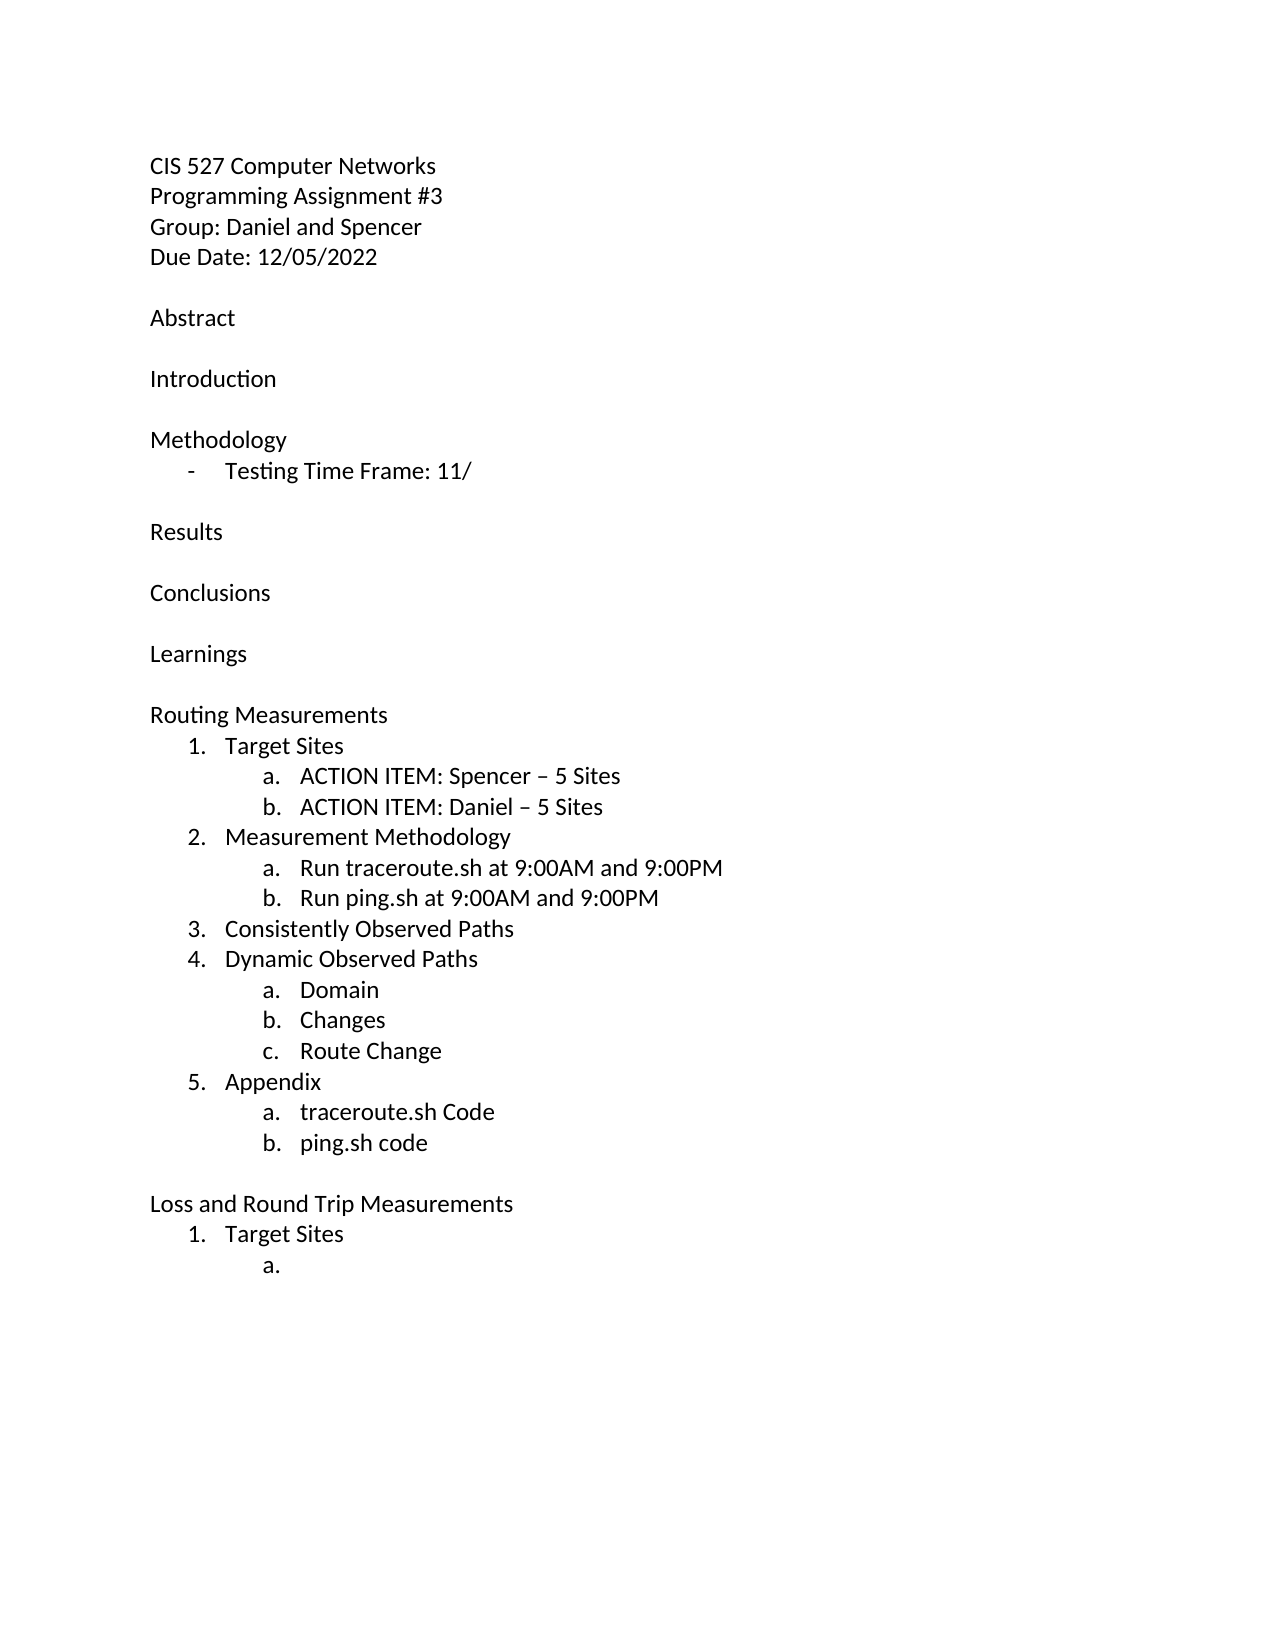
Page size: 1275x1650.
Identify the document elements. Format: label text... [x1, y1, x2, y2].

text Loss and Round Trip Measurements [150, 1188, 1125, 1218]
list Appendix [187, 1066, 1125, 1096]
list Run ping.sh at 9:00AM and 9:00PM [262, 882, 1125, 913]
text Introduction [150, 364, 1125, 394]
text Programming Assignment #3 [150, 181, 1125, 211]
list ACTION ITEM: Daniel – 5 Sites [262, 791, 1125, 821]
list Measurement Methodology [187, 821, 1125, 852]
list ACTION ITEM: Spencer – 5 Sites [262, 760, 1125, 791]
text Group: Daniel and Spencer [150, 211, 1125, 242]
list Consistently Observed Paths [187, 913, 1125, 943]
text Due Date: 12/05/2022 [150, 242, 1125, 272]
text Results [150, 516, 1125, 547]
list Changes [262, 1004, 1125, 1035]
list Dynamic Observed Paths [187, 943, 1125, 974]
text Learnings [150, 638, 1125, 669]
list Target Sites [187, 1218, 1125, 1249]
text Abstract [150, 303, 1125, 333]
list Route Change [262, 1035, 1125, 1066]
text Conclusions [150, 577, 1125, 608]
list Target Sites [187, 730, 1125, 760]
list ping.sh code [262, 1127, 1125, 1157]
text Routing Measurements [150, 699, 1125, 730]
text Methodology [150, 425, 1125, 455]
list traceroute.sh Code [262, 1096, 1125, 1127]
list Testing Time Frame: 11/ [187, 455, 1125, 486]
list Domain [262, 974, 1125, 1004]
text CIS 527 Computer Networks [150, 150, 1125, 181]
list Run traceroute.sh at 9:00AM and 9:00PM [262, 852, 1125, 882]
